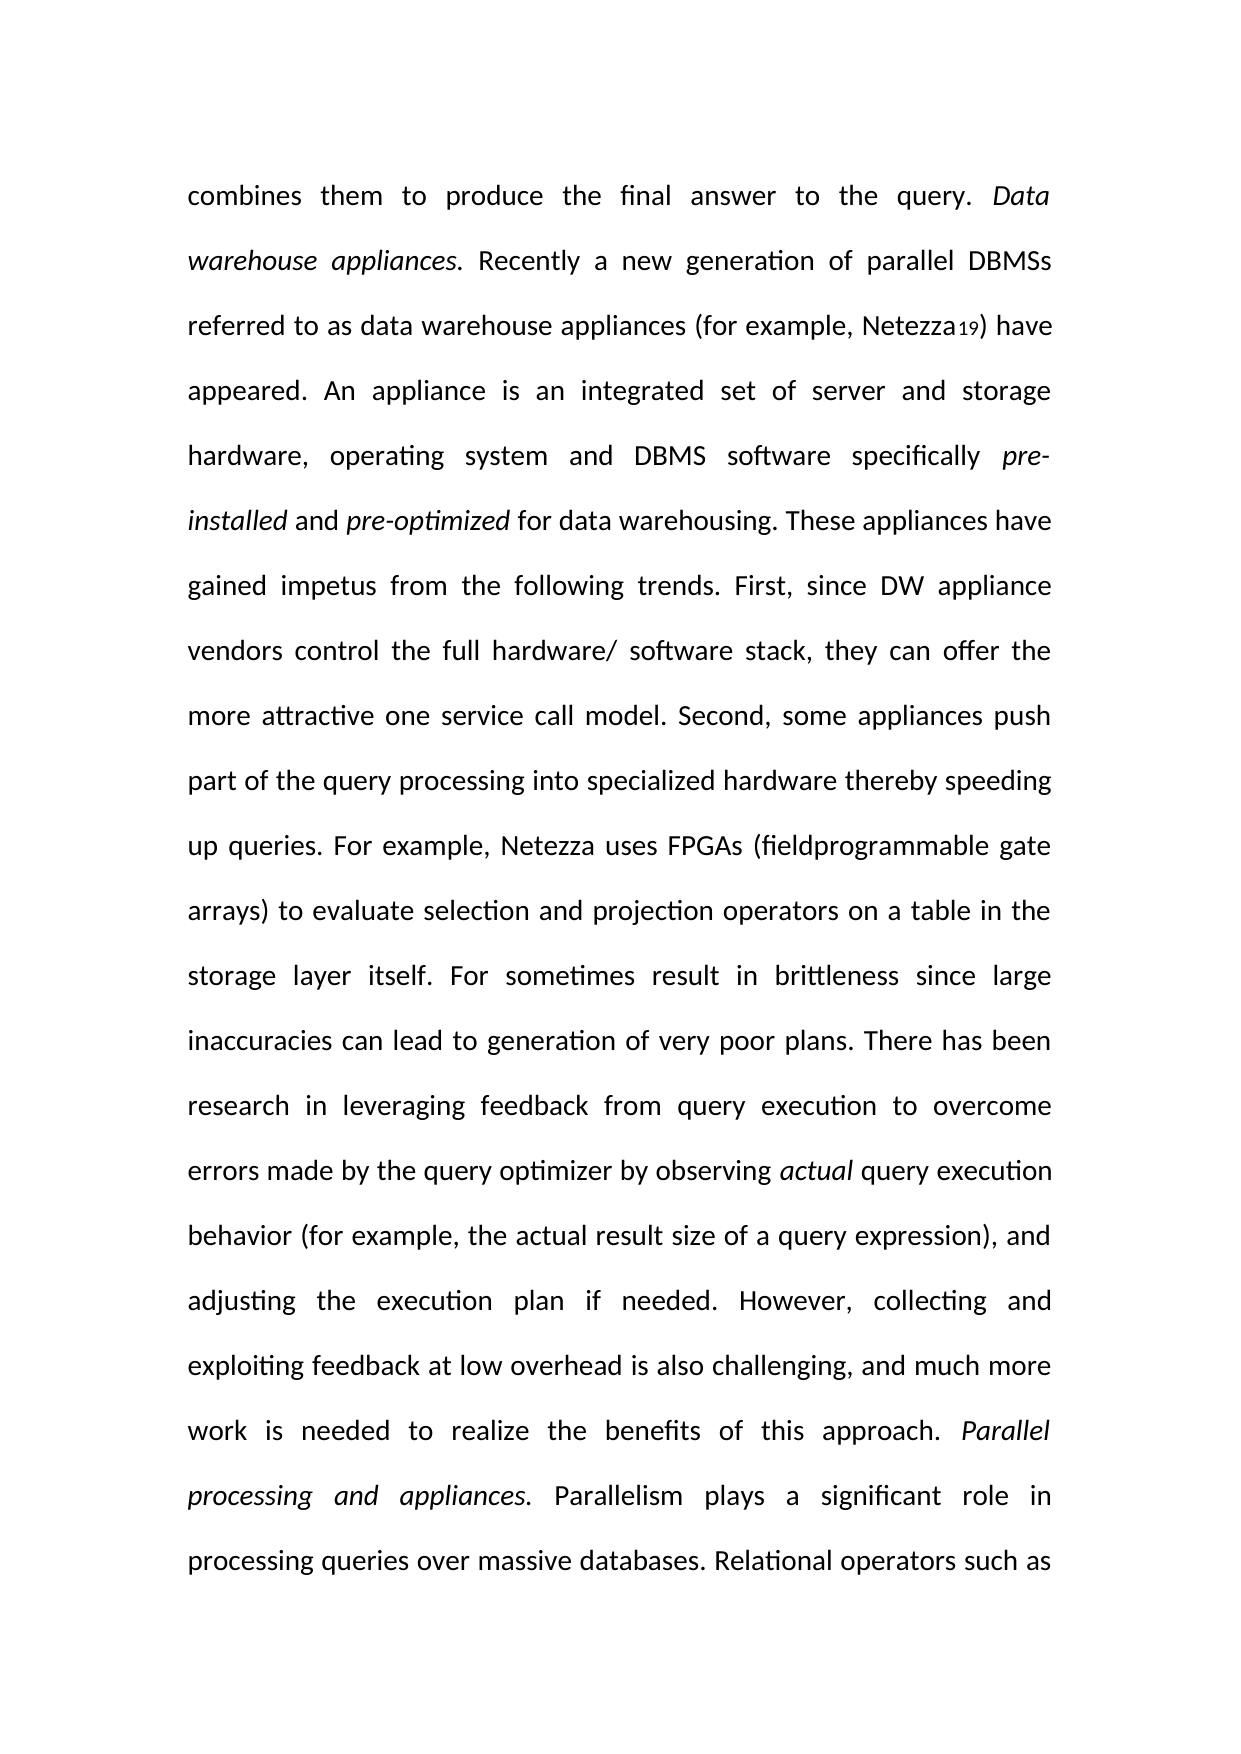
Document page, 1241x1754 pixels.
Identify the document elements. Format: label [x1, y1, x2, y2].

text [187, 162, 1053, 1592]
